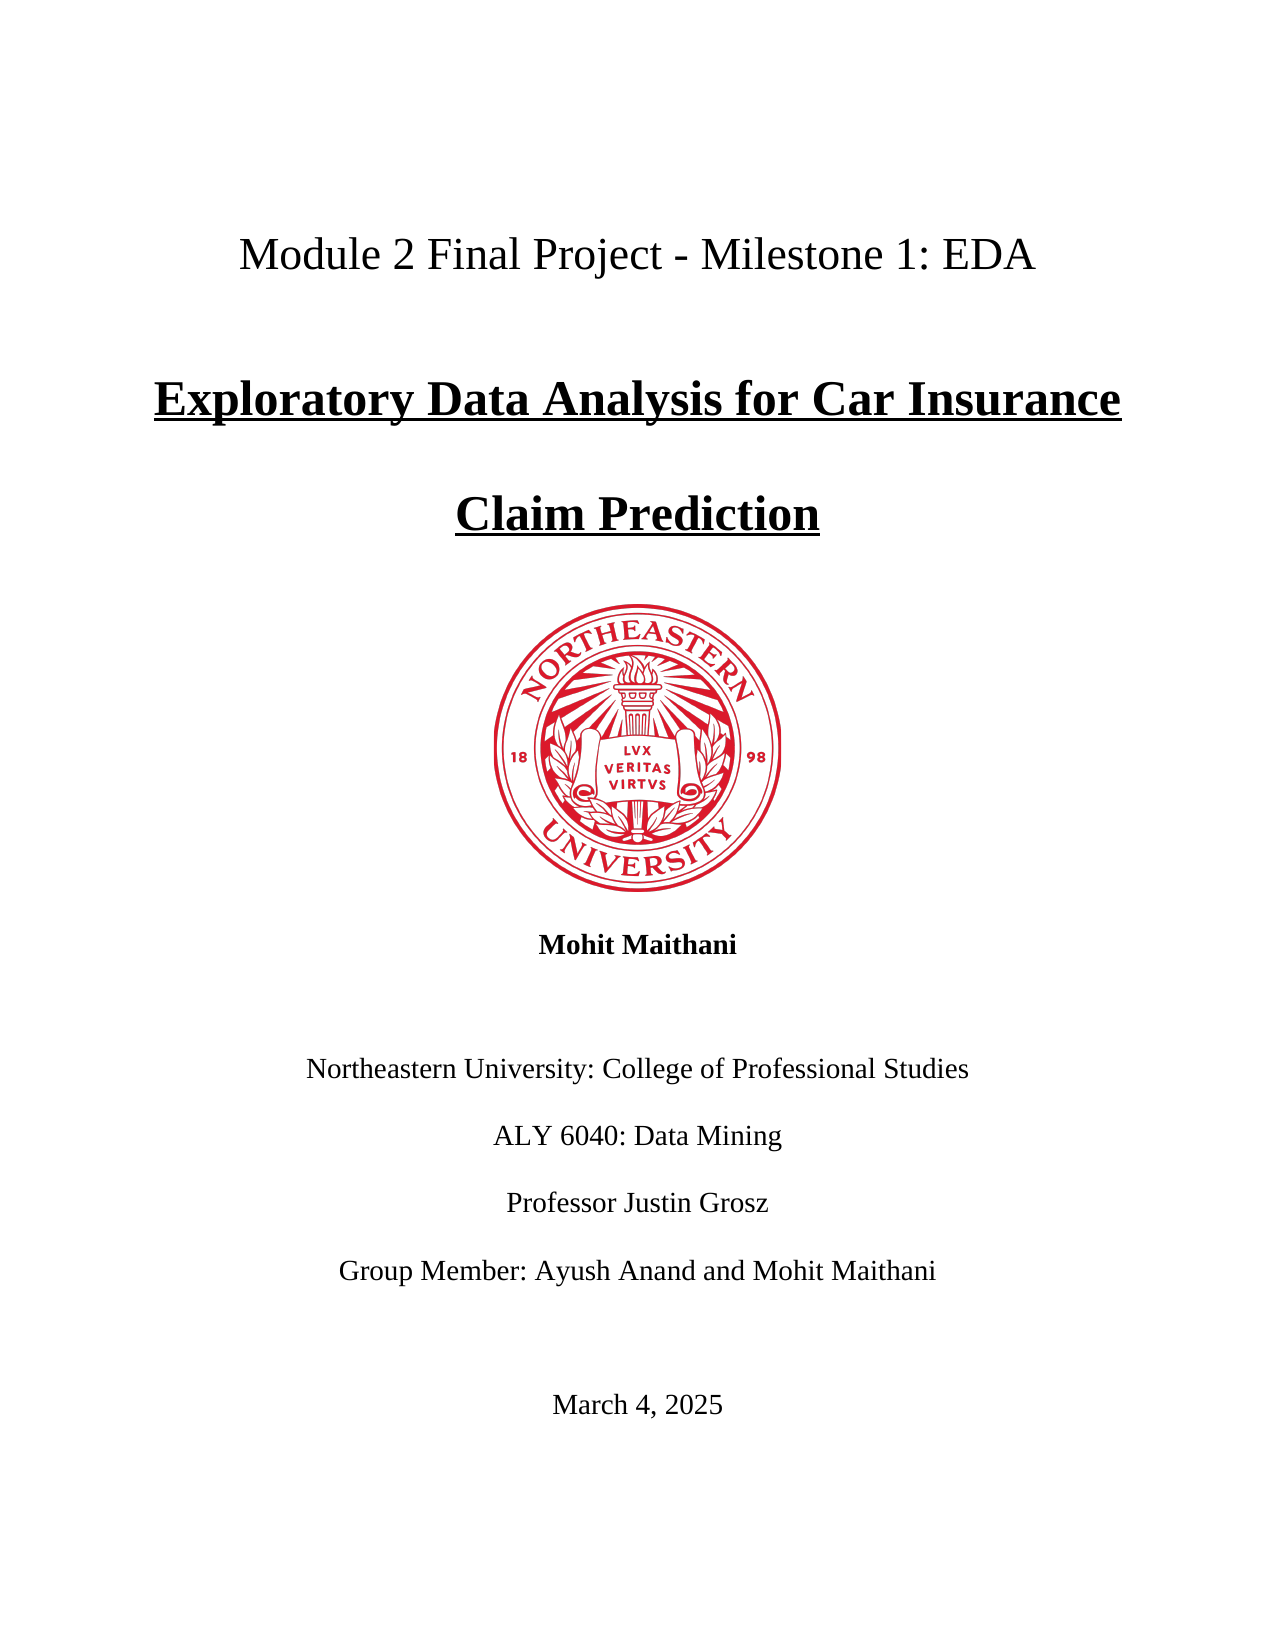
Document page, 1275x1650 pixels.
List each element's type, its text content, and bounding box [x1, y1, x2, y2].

title Exploratory Data Analysis for Car Insurance Claim Prediction [150, 368, 1125, 541]
title Module 2 Final Project - Milestone 1: EDA [150, 227, 1125, 279]
text Mohit Maithani [150, 927, 1125, 960]
picture [493, 604, 782, 892]
text Professor Justin Grosz [150, 1186, 1125, 1219]
text March 4, 2025 [150, 1387, 1125, 1420]
text Group Member: Ayush Anand and Mohit Maithani [150, 1253, 1125, 1286]
text Northeastern University: College of Professional Studies [150, 1051, 1125, 1085]
text ALY 6040: Data Mining [150, 1118, 1125, 1152]
